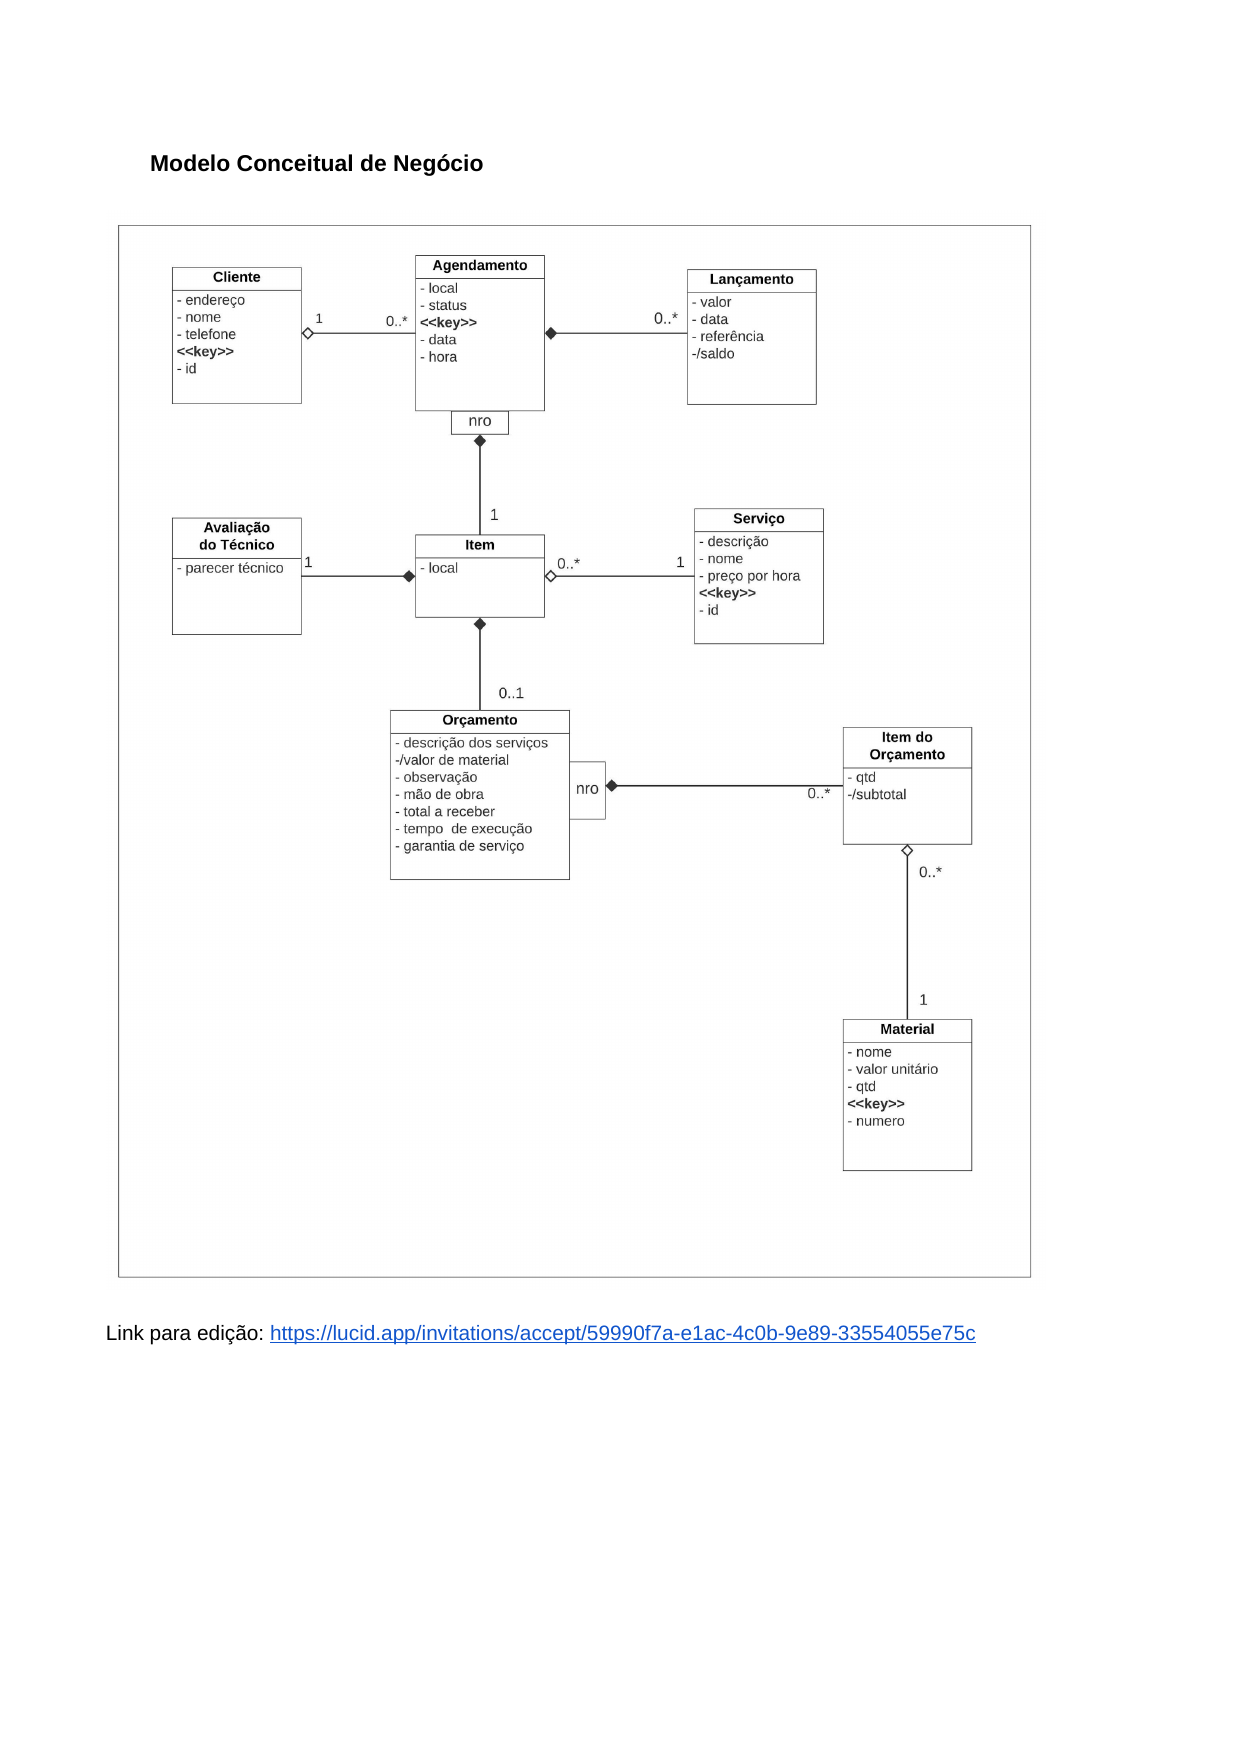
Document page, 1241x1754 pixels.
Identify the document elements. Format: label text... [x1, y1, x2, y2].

picture [105, 210, 1046, 1290]
text Link para edição: https://lucid.app/invitations/accept/59990f7a-e1ac-4c0b-9e89-33554055e75c [47, 1321, 1090, 1345]
text Modelo Conceitual de Negócio [150, 150, 1090, 176]
